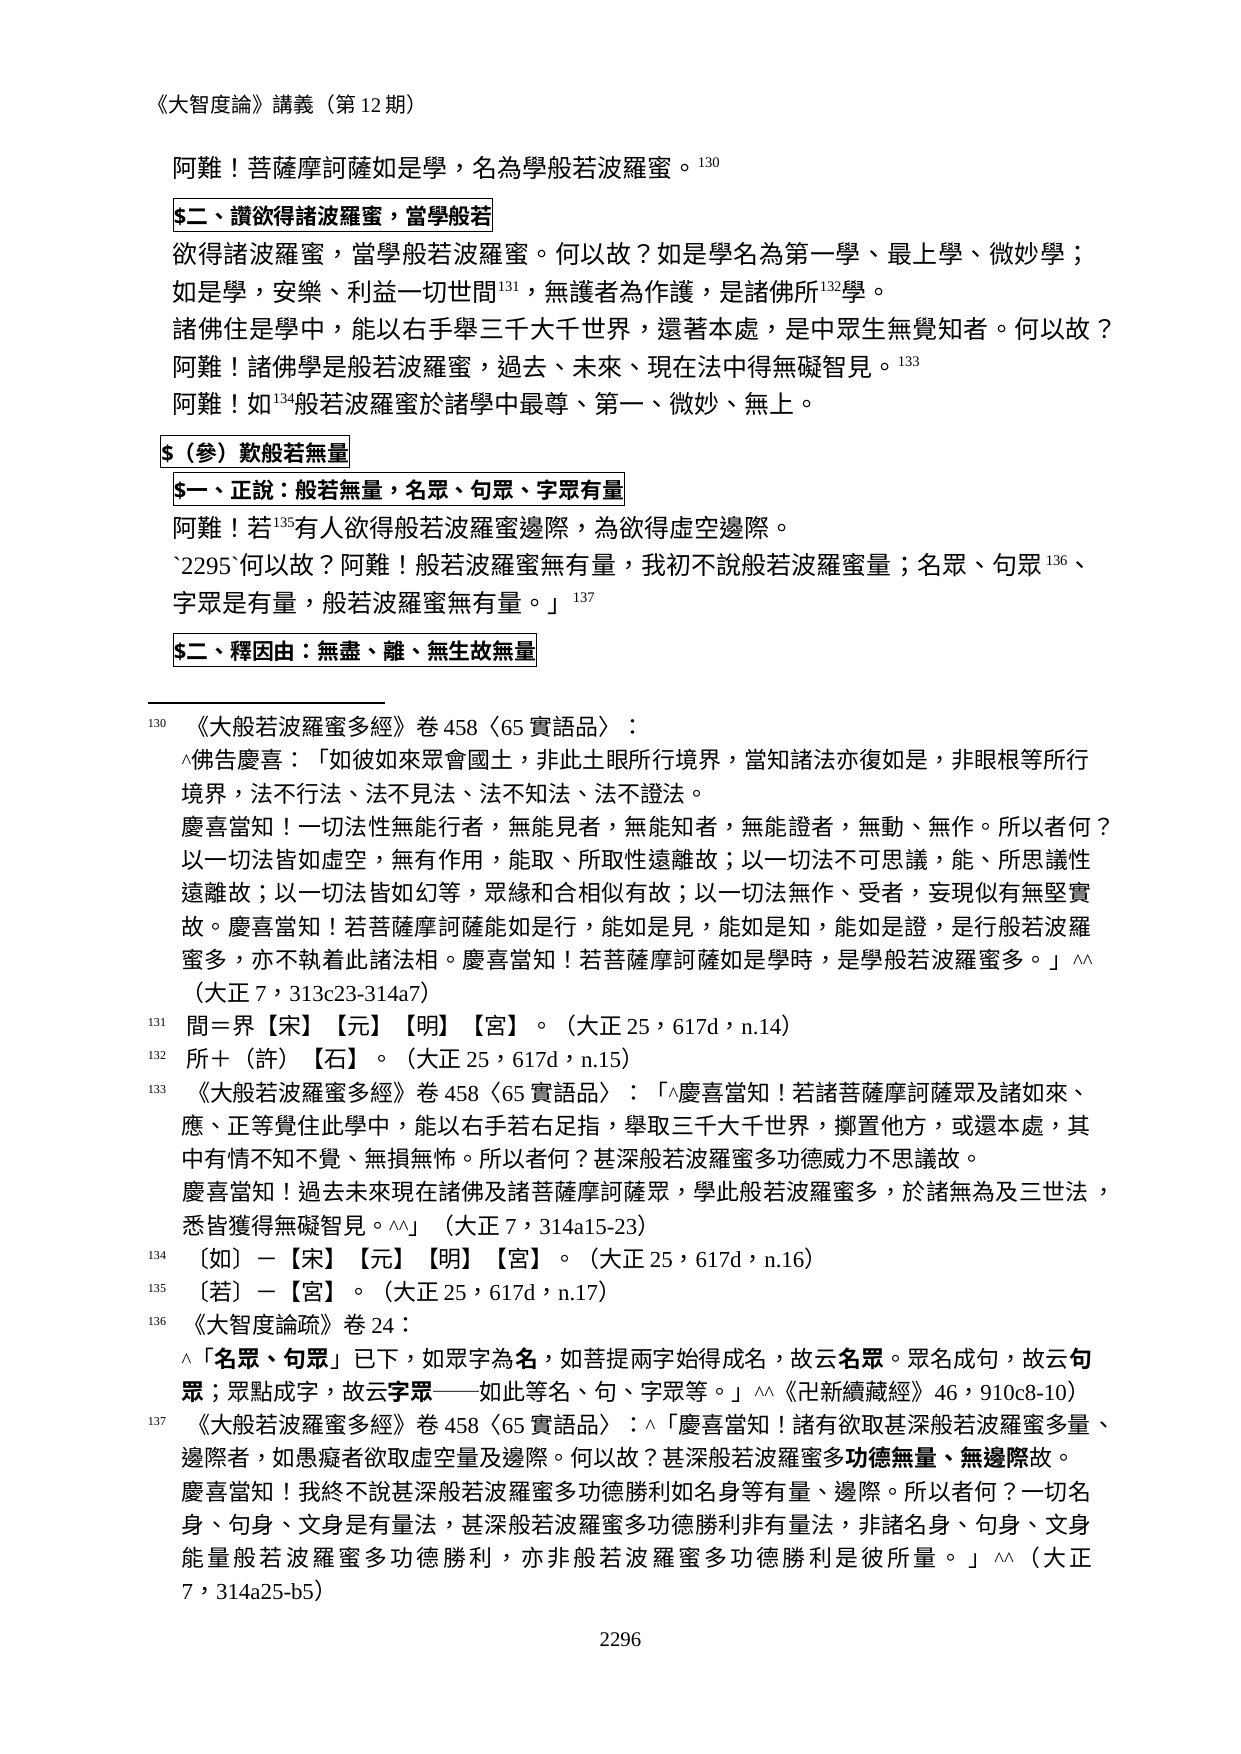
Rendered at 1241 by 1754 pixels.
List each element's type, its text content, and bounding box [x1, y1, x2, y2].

text 欲得諸波羅蜜，當學般若波羅蜜。何以故？如是學名為第一學、最上學、微妙學；如是學，安樂、利益一切世間，無護者為作護，是諸佛所學。 [173, 234, 1092, 309]
text 阿難！若有人欲得般若波羅蜜邊際，為欲得虛空邊際。 [173, 508, 1092, 545]
text $（參）歎般若無量 [160, 433, 1092, 470]
text `2295`何以故？阿難！般若波羅蜜無有量，我初不說般若波羅蜜量；名眾、句眾、字眾是有量，般若波羅蜜無有量。」 [173, 545, 1092, 620]
text $一、正說：般若無量，名眾、句眾、字眾有量 [173, 470, 1092, 508]
text $二、讚欲得諸波羅蜜，當學般若 [173, 196, 1092, 234]
text 阿難！如般若波羅蜜於諸學中最尊、第一、微妙、無上。 [173, 384, 1092, 421]
text 諸佛住是學中，能以右手舉三千大千世界，還著本處，是中眾生無覺知者。何以故？阿難！諸佛學是般若波羅蜜，過去、未來、現在法中得無礙智見。 [173, 309, 1092, 384]
text 阿難！菩薩摩訶薩如是學，名為學般若波羅蜜。 [173, 148, 1092, 185]
text $二、釋因由：無盡、離、無生故無量 [173, 631, 1092, 669]
